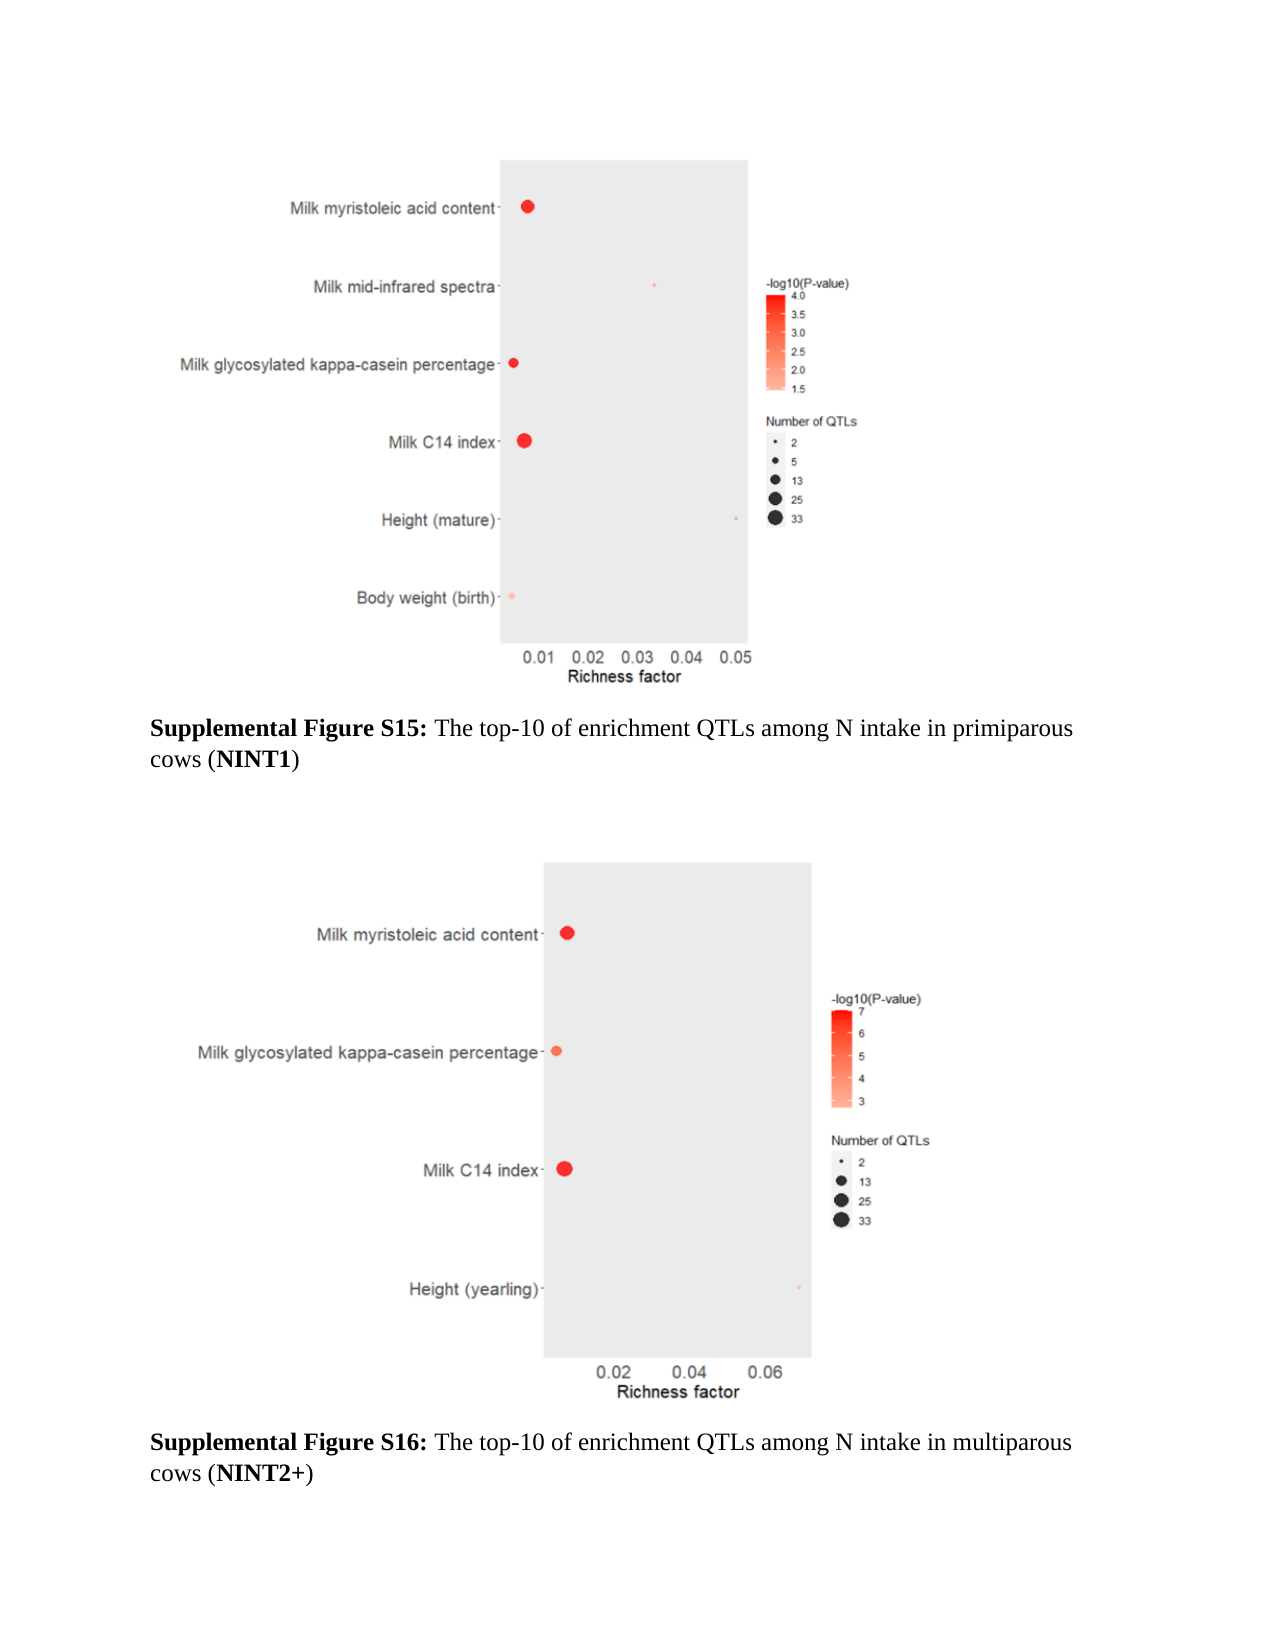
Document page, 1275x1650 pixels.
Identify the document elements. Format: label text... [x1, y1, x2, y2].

picture [150, 150, 893, 694]
text Supplemental Figure S15: The top-10 of enrichment QTLs among N intake in primiparous cows (NINT1) [150, 713, 1125, 772]
text Supplemental Figure S16: The top-10 of enrichment QTLs among N intake in multiparous cows (NINT2+) [150, 1427, 1125, 1487]
picture [150, 836, 980, 1409]
